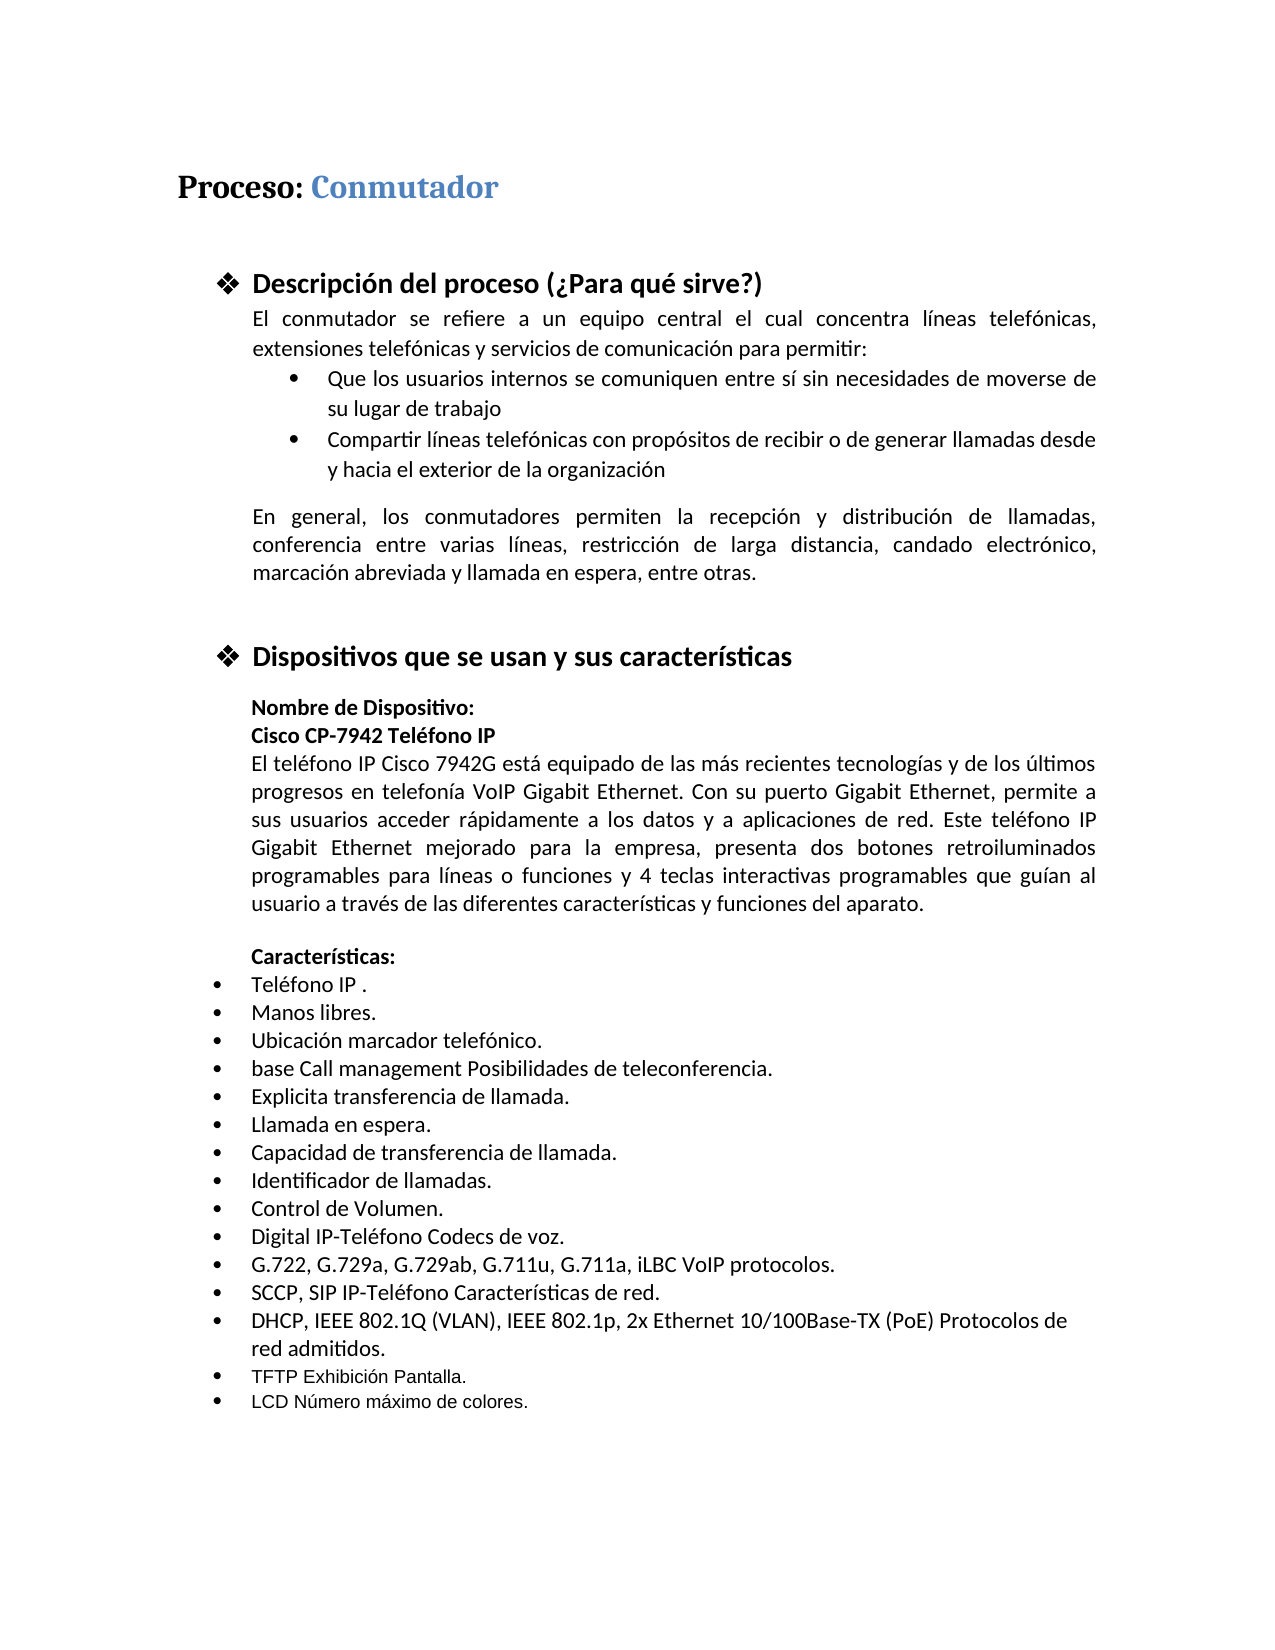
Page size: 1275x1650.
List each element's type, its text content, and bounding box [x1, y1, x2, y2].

list Capacidad de transferencia de llamada. [213, 1138, 1098, 1166]
list TFTP Exhibición Pantalla. [213, 1363, 1098, 1388]
list DHCP, IEEE 802.1Q (VLAN), IEEE 802.1p, 2x Ethernet 10/100Base-TX (PoE) Protocolos de red admitidos. [213, 1307, 1098, 1363]
list Dispositivos que se usan y sus características [215, 638, 1098, 674]
list Digital IP-Teléfono Codecs de voz. [213, 1222, 1098, 1251]
list Compartir líneas telefónicas con propósitos de recibir o de generar llamadas desde y hacia el exterior de la organización [290, 425, 1098, 483]
list Explicita transferencia de llamada. [213, 1082, 1098, 1110]
text Cisco CP-7942 Teléfono IP [251, 721, 1098, 749]
text En general, los conmutadores permiten la recepción y distribución de llamadas, conferencia entre varias líneas, restricción de larga distancia, candado electrónico, marcación abreviada y llamada en espera, entre otras. [252, 502, 1098, 586]
list Control de Volumen. [213, 1194, 1098, 1222]
list LCD Número máximo de colores. [213, 1388, 1098, 1413]
list El conmutador se refiere a un equipo central el cual concentra líneas telefónicas, extensiones telefónicas y servicios de comunicación para permitir: [252, 304, 1098, 362]
text El teléfono IP Cisco 7942G está equipado de las más recientes tecnologías y de los últimos progresos en telefonía VoIP Gigabit Ethernet. Con su puerto Gigabit Ethernet, permite a sus usuarios acceder rápidamente a los datos y a aplicaciones de red. Este teléfono IP Gigabit Ethernet mejorado para la empresa, presenta dos botones retroiluminados programables para líneas o funciones y 4 teclas interactivas programables que guían al usuario a través de las diferentes características y funciones del aparato. [251, 749, 1098, 917]
list G.722, G.729a, G.729ab, G.711u, G.711a, iLBC VoIP protocolos. [213, 1251, 1098, 1278]
list Que los usuarios internos se comuniquen entre sí sin necesidades de moverse de su lugar de trabajo [290, 364, 1098, 423]
list Descripción del proceso (¿Para qué sirve?) [215, 266, 1098, 301]
list SCCP, SIP IP-Teléfono Características de red. [213, 1278, 1098, 1307]
list Teléfono IP . [213, 970, 1098, 998]
text Características: [251, 942, 1098, 970]
list Llamada en espera. [213, 1110, 1098, 1138]
list Ubicación marcador telefónico. [213, 1026, 1098, 1054]
text Nombre de Dispositivo: [251, 693, 1098, 721]
list Manos libres. [213, 998, 1098, 1026]
list Identificador de llamadas. [213, 1166, 1098, 1194]
list base Call management Posibilidades de teleconferencia. [213, 1054, 1098, 1082]
subtitle Proceso: Conmutador [177, 168, 1098, 207]
